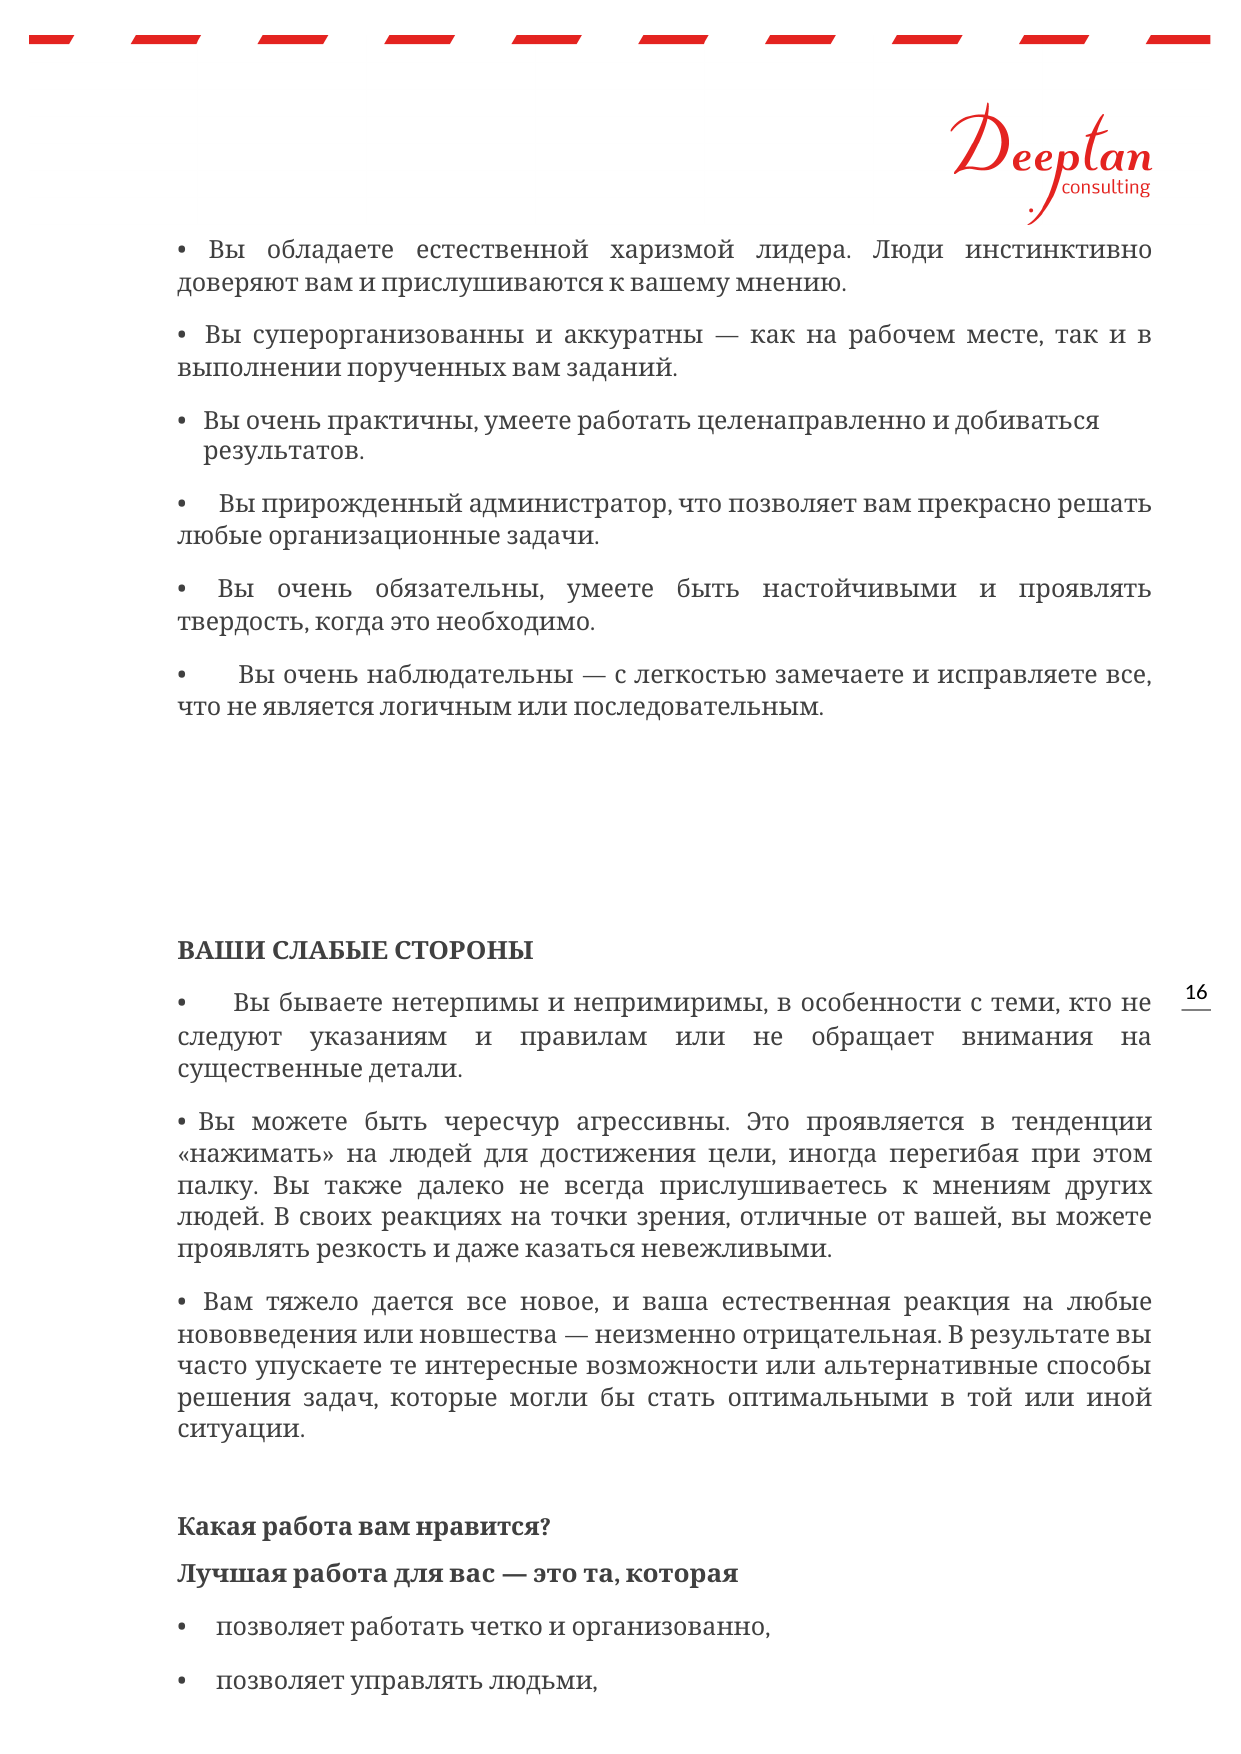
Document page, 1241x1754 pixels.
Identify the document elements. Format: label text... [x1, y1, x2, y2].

text Лучшая работа для вас — это та, которая [177, 1560, 1221, 1589]
list Вы суперорганизованны и аккуратны — как на рабочем месте, так и в выполнении порученных вам заданий. [177, 317, 1152, 383]
picture [29, 35, 1211, 225]
list Вы очень наблюдательны — с легкостью замечаете и исправляете все, что не является логичным или последовательным. [177, 656, 1152, 722]
list позволяет работать четко и организованно, [177, 1609, 1221, 1643]
picture [1169, 976, 1211, 1016]
list Вы очень практичны, умеете работать целенаправленно и добиваться результатов. [177, 403, 1221, 465]
list Вы обладаете естественной харизмой лидера. Люди инстинктивно доверяют вам и прислушиваются к вашему мнению. [177, 232, 1152, 297]
subtitle ВАШИ СЛАБЫЕ СТОРОНЫ [177, 937, 1221, 965]
list Вы можете быть чересчур агрессивны. Это проявляется в тенденции «нажимать» на людей для достижения цели, иногда перегибая при этом палку. Вы также далеко не всегда прислушиваетесь к мнениям других людей. В своих реакциях на точки зрения, отличные от вашей, вы можете проявлять резкость и даже казаться невежливыми. [177, 1103, 1152, 1263]
list Вы прирожденный администратор, что позволяет вам прекрасно решать любые организационные задачи. [177, 485, 1152, 551]
list Вы бываете нетерпимы и непримиримы, в особенности с теми, кто не следуют указаниям и правилам или не обращает внимания на существенные детали. [177, 985, 1152, 1084]
list Вам тяжело дается все новое, и ваша естественная реакция на любые нововведения или новшества — неизменно отрицательная. В результате вы часто упускаете те интересные возможности или альтернативные способы решения задач, которые могли бы стать оптимальными в той или иной ситуации. [177, 1284, 1152, 1444]
list Вы очень обязательны, умеете быть настойчивыми и проявлять твердость, когда это необходимо. [177, 571, 1152, 636]
subtitle Какая работа вам нравится? [177, 1512, 1221, 1541]
list позволяет управлять людьми, [177, 1662, 1221, 1697]
